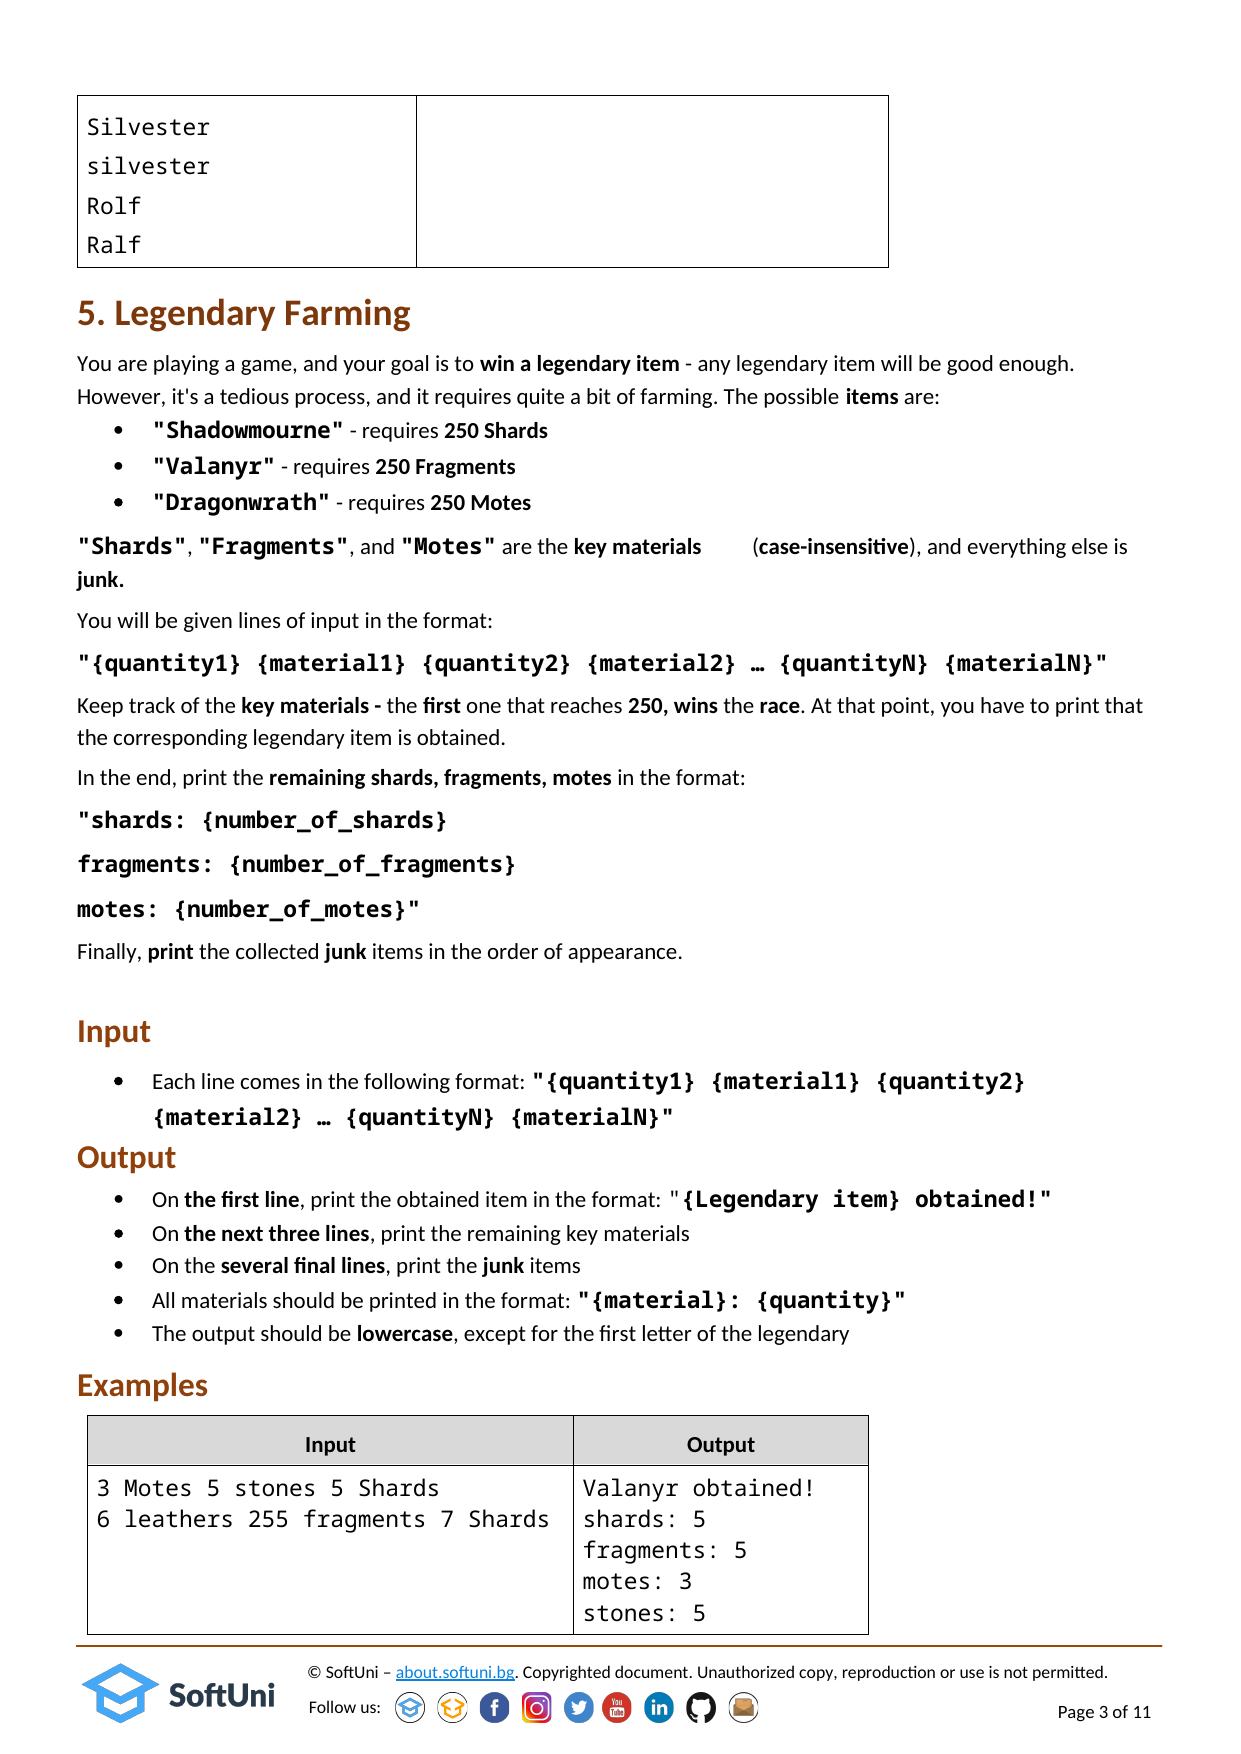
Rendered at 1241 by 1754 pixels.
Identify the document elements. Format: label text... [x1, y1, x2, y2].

subtitle Output [77, 1137, 1163, 1177]
list Each line comes in the following format: "{quantity1} {material1} {quantity2} {material2} … {quantityN} {materialN}" [114, 1065, 1163, 1132]
picture [75, 1658, 281, 1729]
list On the next three lines, print the remaining key materials [114, 1219, 1163, 1247]
text "shards: {number_of_shards} [77, 804, 1163, 835]
picture [437, 1692, 468, 1723]
picture [728, 1692, 759, 1723]
list All materials should be printed in the format: "{material}: {quantity}" [114, 1284, 1163, 1315]
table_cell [78, 96, 416, 267]
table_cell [574, 1466, 868, 1634]
picture [665, 1714, 674, 1723]
picture [602, 1692, 632, 1723]
text Keep track of the key materials - the first one that reaches 250, wins the race. At that point, you have to print that the corresponding legendary item is obtained. [77, 691, 1163, 751]
picture [658, 1705, 667, 1714]
picture [395, 1692, 425, 1723]
table_header Output [574, 1416, 868, 1464]
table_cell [88, 1466, 573, 1634]
picture [564, 1692, 594, 1723]
picture [644, 1714, 653, 1723]
subtitle Examples [77, 1364, 1163, 1405]
list "Shadowmourne" - requires 250 Shards [114, 414, 1163, 445]
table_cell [417, 96, 888, 267]
text fragments: {number_of_fragments} [77, 848, 1163, 879]
text You will be given lines of input in the format: [77, 606, 1163, 634]
text motes: {number_of_motes}" [77, 893, 1163, 924]
subtitle Input [77, 1009, 1163, 1050]
text "Shards", "Fragments", and "Motes" are the key materials (case-insensitive), and everything else is junk. [77, 530, 1163, 593]
picture [665, 1692, 674, 1701]
list "Dragonwrath" - requires 250 Motes [114, 486, 1163, 517]
list On the several final lines, print the junk items [114, 1251, 1163, 1279]
subtitle Legendary Farming [77, 288, 1163, 334]
picture [522, 1692, 552, 1723]
text Finally, print the collected junk items in the order of appearance. [77, 937, 1163, 965]
text You are playing a game, and your goal is to win a legendary item - any legendary item will be good enough. However, it's a tedious process, and it requires quite a bit of farming. The possible items are: [77, 349, 1163, 410]
picture [479, 1692, 510, 1723]
picture [644, 1692, 653, 1701]
text In the end, print the remaining shards, fragments, motes in the format: [77, 763, 1163, 792]
list The output should be lowercase, except for the first letter of the legendary [114, 1319, 1163, 1348]
text "{quantity1} {material1} {quantity2} {material2} … {quantityN} {materialN}" [77, 647, 1163, 678]
list On the first line, print the obtained item in the format: "{Legendary item} obtained!" [114, 1183, 1163, 1214]
list "Valanyr" - requires 250 Fragments [114, 450, 1163, 481]
picture [686, 1692, 716, 1723]
table_header Input [88, 1416, 573, 1464]
